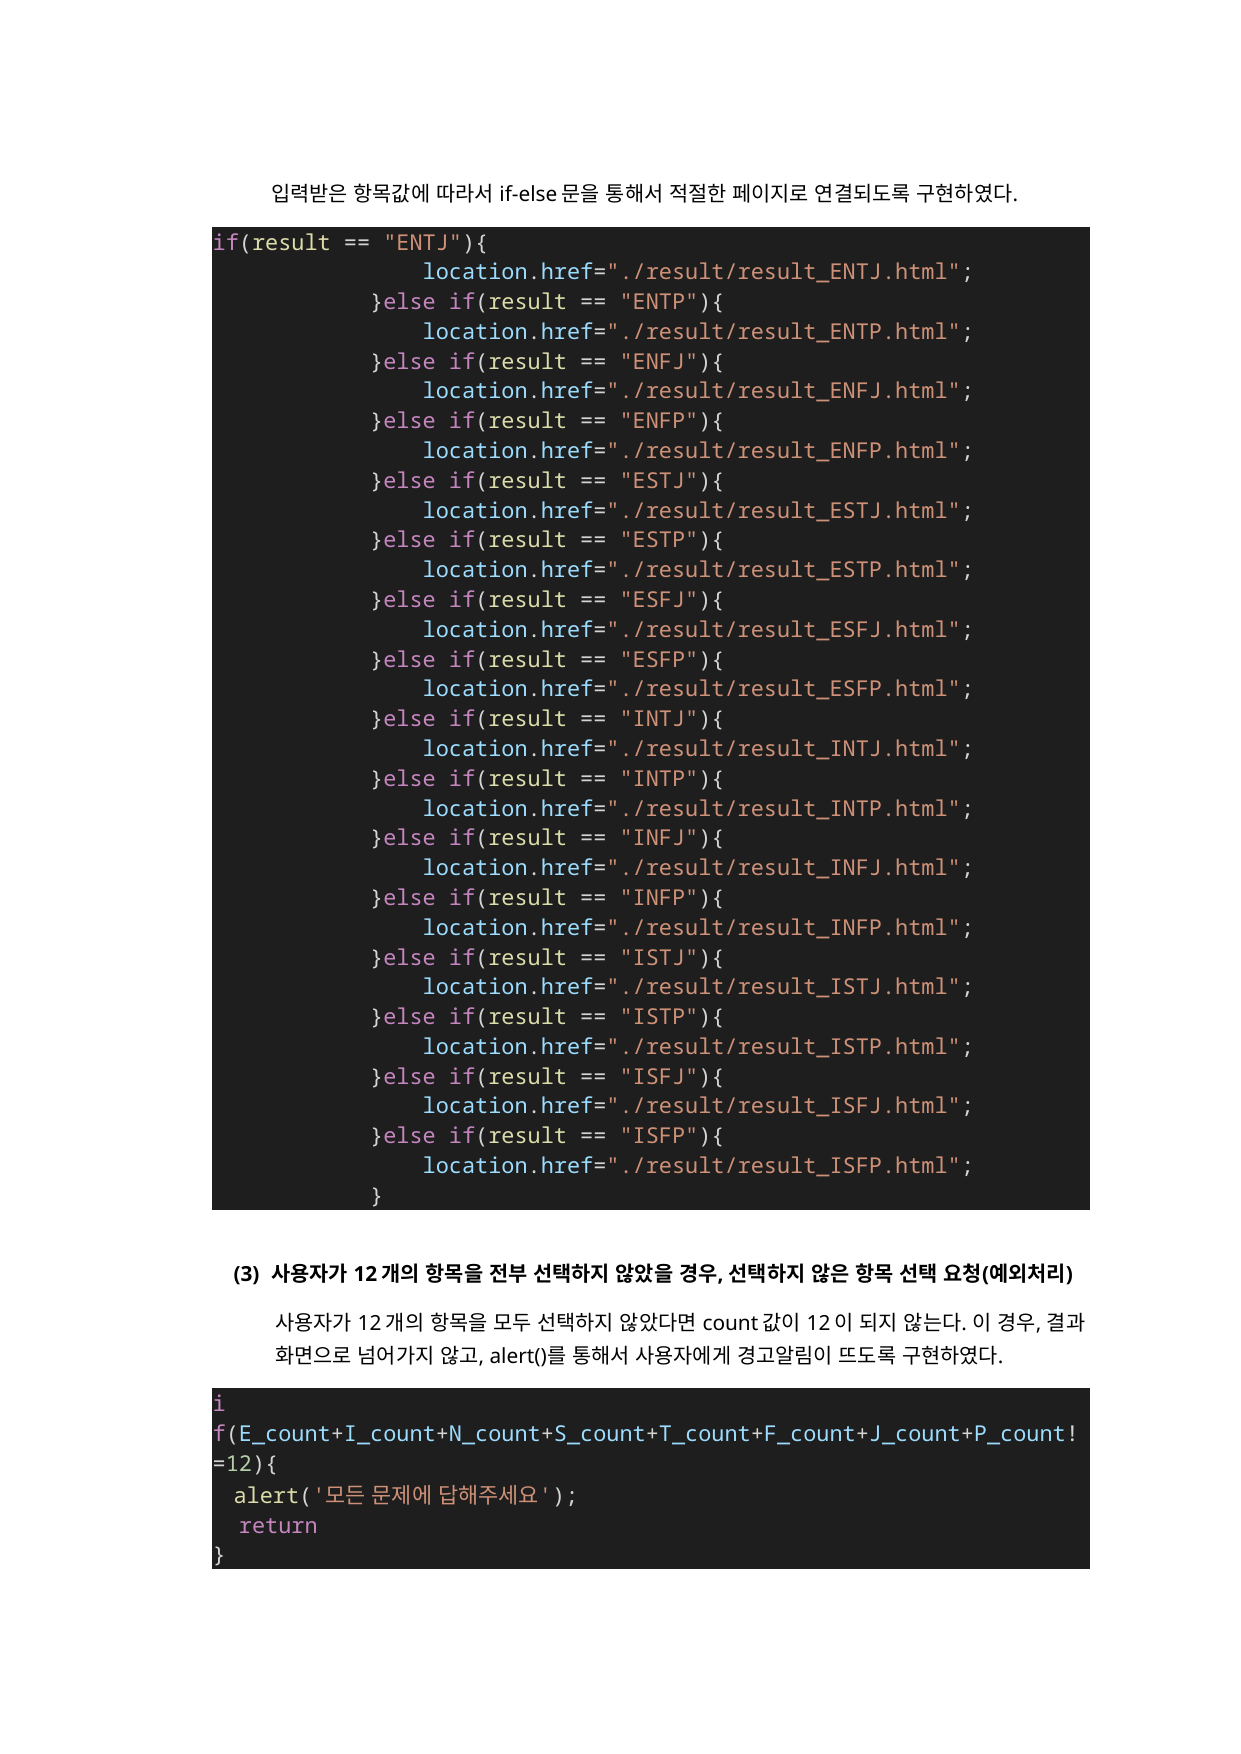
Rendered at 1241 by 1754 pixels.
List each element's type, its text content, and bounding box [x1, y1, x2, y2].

text }else if(result == "ISTP"){ [212, 1001, 1090, 1031]
text }else if(result == "INFP"){ [212, 882, 1090, 912]
text return [212, 1509, 1090, 1539]
text }else if(result == "ENTP"){ [212, 286, 1090, 316]
text }else if(result == "ESFJ"){ [212, 584, 1090, 614]
text alert('모든 문제에 답해주세요'); [212, 1478, 1090, 1509]
text }else if(result == "ENFJ"){ [212, 346, 1090, 376]
text location.href="./result/result_ISTP.html"; [212, 1031, 1090, 1061]
text location.href="./result/result_ESTP.html"; [212, 554, 1090, 584]
text 사용자가 12개의 항목을 모두 선택하지 않았다면 count값이 12이 되지 않는다. 이 경우, 결과 화면으로 넘어가지 않고, alert()를 통해서 사용자에게 경고알림이 뜨도록 구현하였다. [275, 1306, 1090, 1369]
text location.href="./result/result_INTJ.html"; [212, 733, 1090, 763]
text } [212, 1539, 1090, 1569]
text location.href="./result/result_ESFP.html"; [212, 673, 1090, 703]
text }else if(result == "ESFP"){ [212, 644, 1090, 673]
text location.href="./result/result_ISTJ.html"; [212, 971, 1090, 1001]
list 사용자가 12개의 항목을 전부 선택하지 않았을 경우, 선택하지 않은 항목 선택 요청(예외처리) [233, 1257, 1090, 1287]
text }else if(result == "ISTJ"){ [212, 942, 1090, 971]
text location.href="./result/result_ENFP.html"; [212, 435, 1090, 465]
text location.href="./result/result_ISFJ.html"; [212, 1091, 1090, 1120]
text location.href="./result/result_ISFP.html"; [212, 1150, 1090, 1180]
text location.href="./result/result_ESFJ.html"; [212, 614, 1090, 644]
text }else if(result == "INTJ"){ [212, 703, 1090, 733]
text }else if(result == "ISFP"){ [212, 1120, 1090, 1150]
text 입력받은 항목값에 따라서 if-else문을 통해서 적절한 페이지로 연결되도록 구현하였다. [271, 177, 1090, 207]
text location.href="./result/result_ESTJ.html"; [212, 495, 1090, 524]
text location.href="./result/result_INFP.html"; [212, 912, 1090, 942]
text }else if(result == "ENFP"){ [212, 405, 1090, 435]
text location.href="./result/result_ENTJ.html"; [212, 256, 1090, 286]
text }else if(result == "INTP"){ [212, 763, 1090, 793]
text location.href="./result/result_ENTP.html"; [212, 316, 1090, 346]
text if(result == "ENTJ"){ [212, 227, 1090, 256]
text location.href="./result/result_INFJ.html"; [212, 852, 1090, 882]
text } [212, 1180, 1090, 1210]
text }else if(result == "ESTP"){ [212, 524, 1090, 554]
text }else if(result == "ISFJ"){ [212, 1061, 1090, 1091]
text location.href="./result/result_ENFJ.html"; [212, 376, 1090, 405]
text }else if(result == "INFJ"){ [212, 822, 1090, 852]
text }else if(result == "ESTJ"){ [212, 465, 1090, 495]
text location.href="./result/result_INTP.html"; [212, 793, 1090, 822]
text if(E_count+I_count+N_count+S_count+T_count+F_count+J_count+P_count!=12){ [212, 1388, 1090, 1478]
